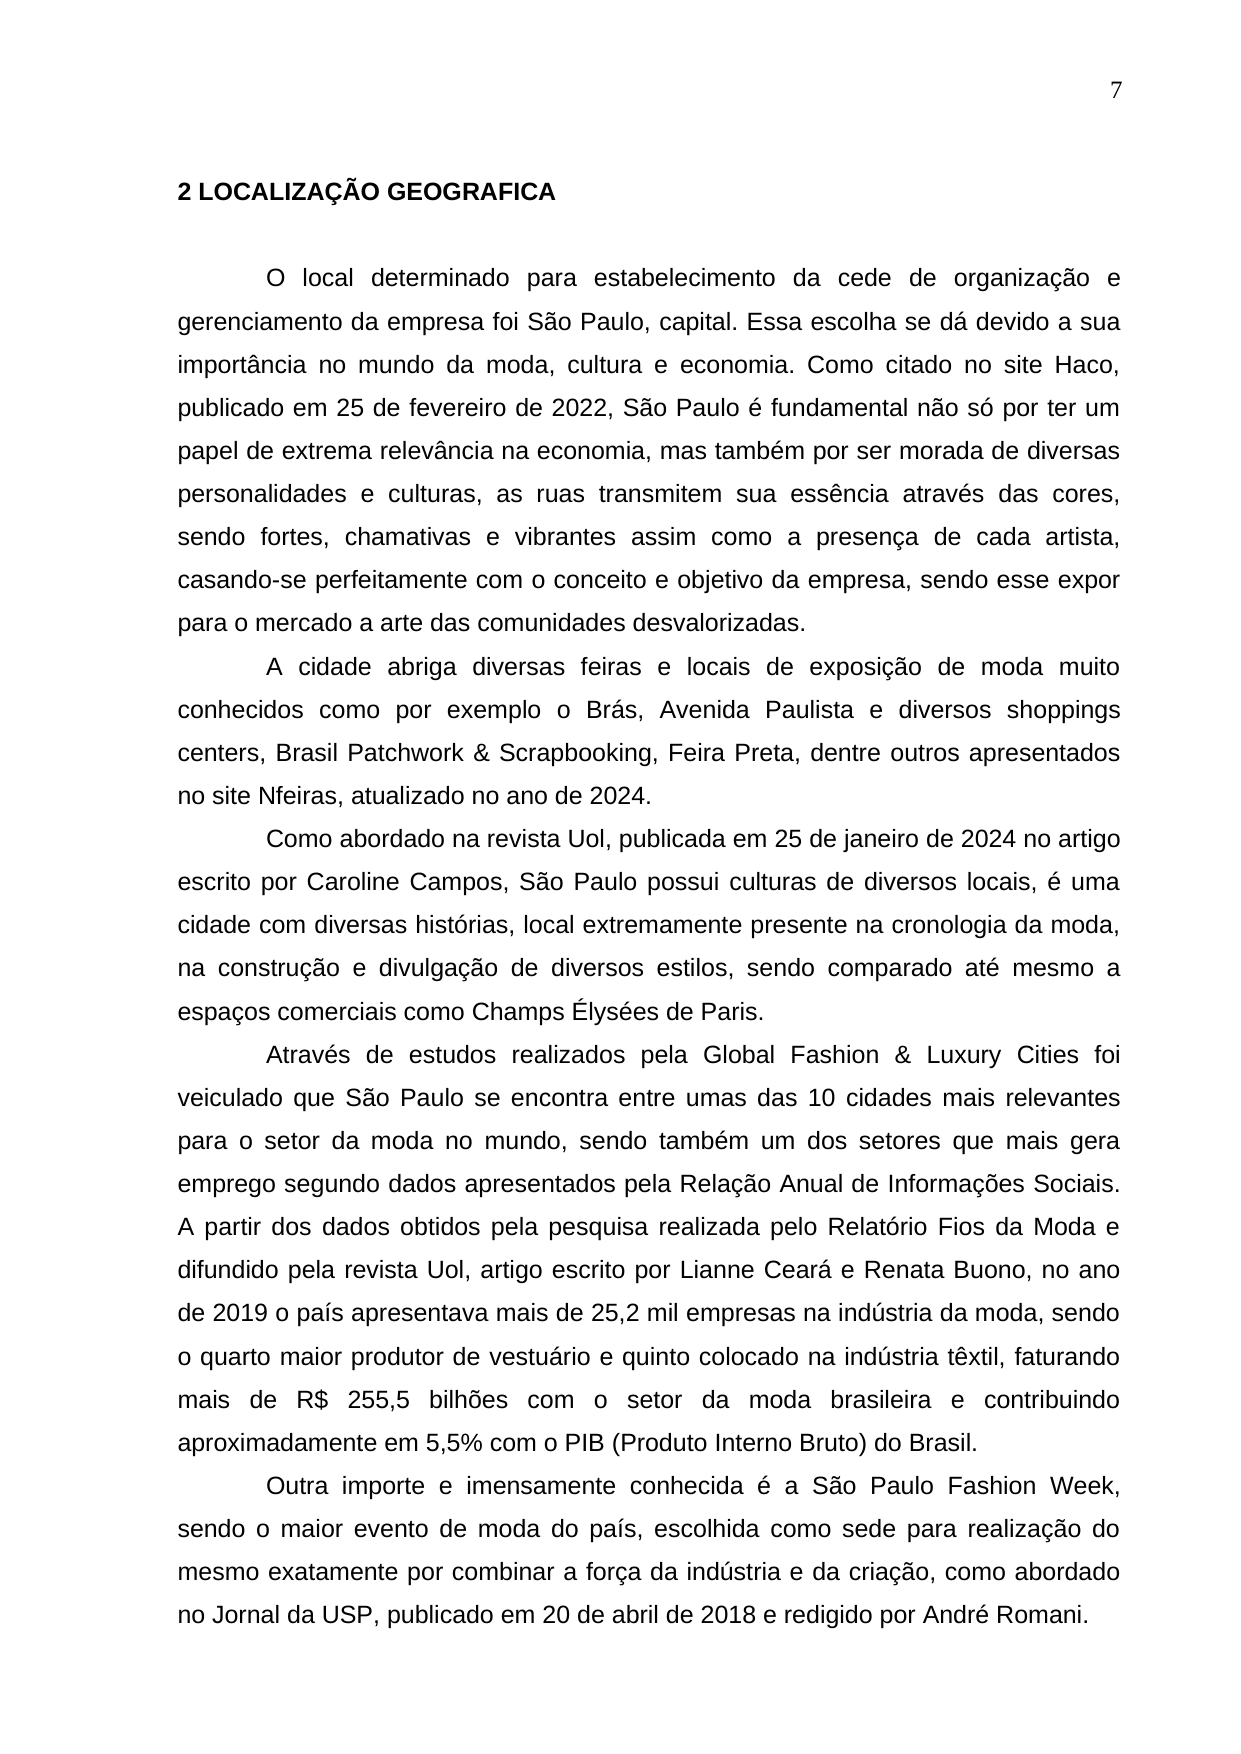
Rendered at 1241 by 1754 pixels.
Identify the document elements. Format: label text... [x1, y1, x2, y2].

text Outra importe e imensamente conhecida é a São Paulo Fashion Week, sendo o maior evento de moda do país, escolhida como sede para realização do mesmo exatamente por combinar a força da indústria e da criação, como abordado no Jornal da USP, publicado em 20 de abril de 2018 e redigido por André Romani. [177, 1471, 1122, 1629]
text O local determinado para estabelecimento da cede de organização e gerenciamento da empresa foi São Paulo, capital. Essa escolha se dá devido a sua importância no mundo da moda, cultura e economia. Como citado no site Haco, publicado em 25 de fevereiro de 2022, São Paulo é fundamental não só por ter um papel de extrema relevância na economia, mas também por ser morada de diversas personalidades e culturas, as ruas transmitem sua essência através das cores, sendo fortes, chamativas e vibrantes assim como a presença de cada artista, casando-se perfeitamente com o conceito e objetivo da empresa, sendo esse expor para o mercado a arte das comunidades desvalorizadas. [177, 263, 1122, 637]
text A cidade abriga diversas feiras e locais de exposição de moda muito conhecidos como por exemplo o Brás, Avenida Paulista e diversos shoppings centers, Brasil Patchwork & Scrapbooking, Feira Preta, dentre outros apresentados no site Nfeiras, atualizado no ano de 2024. [177, 652, 1122, 810]
subtitle 2 LOCALIZAÇÃO GEOGRAFICA [177, 177, 1122, 206]
text Através de estudos realizados pela Global Fashion & Luxury Cities foi veiculado que São Paulo se encontra entre umas das 10 cidades mais relevantes para o setor da moda no mundo, sendo também um dos setores que mais gera emprego segundo dados apresentados pela Relação Anual de Informações Sociais. A partir dos dados obtidos pela pesquisa realizada pelo Relatório Fios da Moda e difundido pela revista Uol, artigo escrito por Lianne Ceará e Renata Buono, no ano de 2019 o país apresentava mais de 25,2 mil empresas na indústria da moda, sendo o quarto maior produtor de vestuário e quinto colocado na indústria têxtil, faturando mais de R$ 255,5 bilhões com o setor da moda brasileira e contribuindo aproximadamente em 5,5% com o PIB (Produto Interno Bruto) do Brasil. [177, 1040, 1122, 1457]
text Como abordado na revista Uol, publicada em 25 de janeiro de 2024 no artigo escrito por Caroline Campos, São Paulo possui culturas de diversos locais, é uma cidade com diversas histórias, local extremamente presente na cronologia da moda, na construção e divulgação de diversos estilos, sendo comparado até mesmo a espaços comerciais como Champs Élysées de Paris. [177, 824, 1122, 1025]
